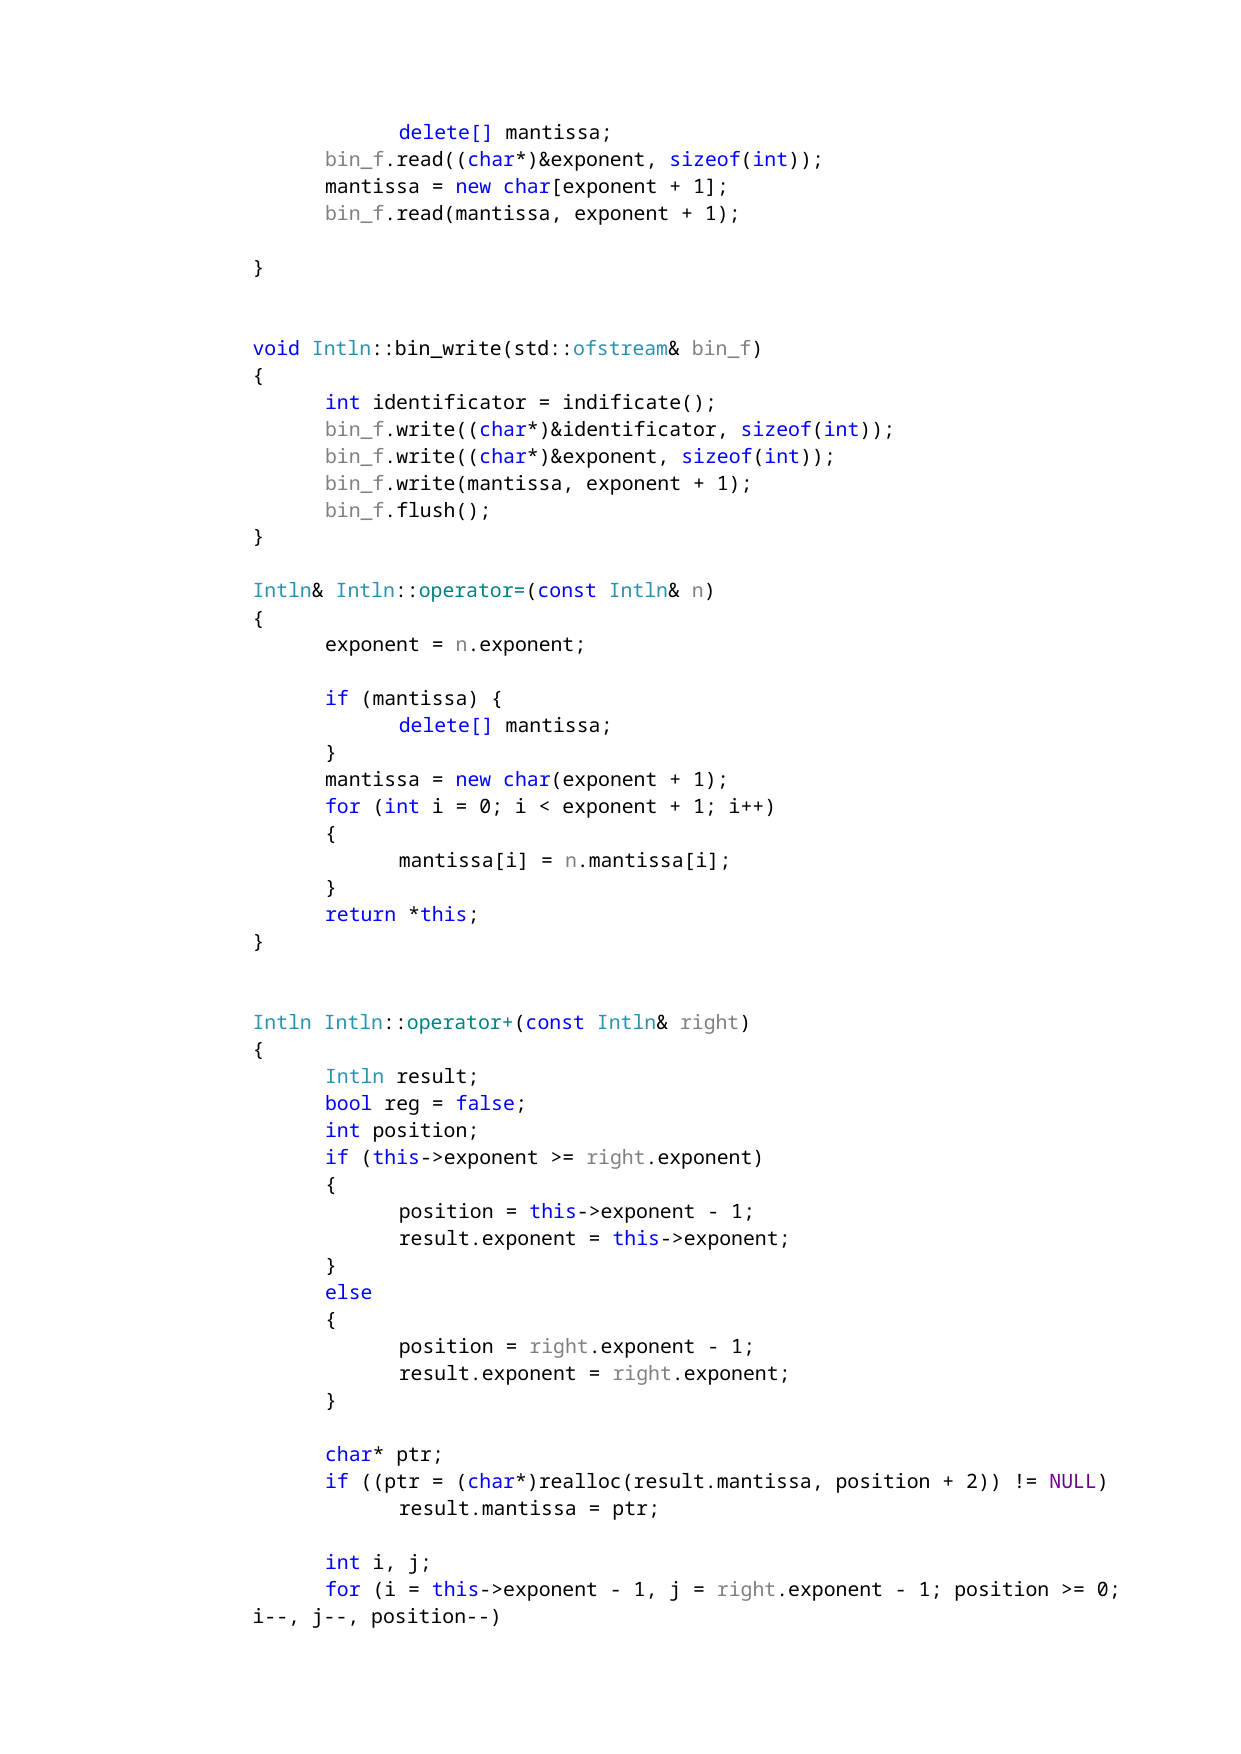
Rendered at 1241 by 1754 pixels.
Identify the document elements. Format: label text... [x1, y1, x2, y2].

text } [252, 739, 1152, 766]
text Intln result; [252, 1062, 1152, 1089]
text { [252, 1035, 1152, 1062]
text } [252, 873, 1152, 901]
text if (mantissa) { [252, 685, 1152, 712]
text position = right.exponent - 1; [252, 1332, 1152, 1359]
text bin_f.read((char*)&exponent, sizeof(int)); [252, 145, 1152, 172]
text delete[] mantissa; [252, 118, 1152, 145]
text { [252, 1305, 1152, 1332]
text mantissa = new char[exponent + 1]; [252, 172, 1152, 199]
text } [252, 1251, 1152, 1278]
text int i, j; [252, 1548, 1152, 1575]
text int position; [252, 1116, 1152, 1143]
text if ((ptr = (char*)realloc(result.mantissa, position + 2)) != NULL) [252, 1467, 1152, 1494]
text Intln& Intln::operator=(const Intln& n) [252, 577, 1152, 604]
text result.exponent = right.exponent; [252, 1359, 1152, 1386]
text exponent = n.exponent; [252, 631, 1152, 658]
text position = this->exponent - 1; [252, 1197, 1152, 1224]
text void Intln::bin_write(std::ofstream& bin_f) [252, 334, 1152, 361]
text bin_f.write((char*)&exponent, sizeof(int)); [252, 442, 1152, 469]
text bin_f.write((char*)&identificator, sizeof(int)); [252, 415, 1152, 442]
text result.mantissa = ptr; [252, 1494, 1152, 1521]
text } [252, 253, 1152, 280]
text { [252, 361, 1152, 388]
text char* ptr; [252, 1440, 1152, 1467]
text bool reg = false; [252, 1089, 1152, 1116]
text bin_f.read(mantissa, exponent + 1); [252, 199, 1152, 226]
text { [252, 1170, 1152, 1197]
text delete[] mantissa; [252, 712, 1152, 739]
text mantissa[i] = n.mantissa[i]; [252, 847, 1152, 873]
text { [252, 819, 1152, 847]
text } [252, 927, 1152, 954]
text int identificator = indificate(); [252, 388, 1152, 415]
text return *this; [252, 901, 1152, 927]
text { [252, 604, 1152, 631]
text for (i = this->exponent - 1, j = right.exponent - 1; position >= 0; i--, j--, position--) [252, 1575, 1152, 1629]
text } [252, 1386, 1152, 1413]
text else [252, 1278, 1152, 1305]
text if (this->exponent >= right.exponent) [252, 1143, 1152, 1170]
text } [252, 523, 1152, 550]
text bin_f.flush(); [252, 496, 1152, 523]
text result.exponent = this->exponent; [252, 1224, 1152, 1251]
text bin_f.write(mantissa, exponent + 1); [252, 469, 1152, 496]
text mantissa = new char(exponent + 1); [252, 766, 1152, 793]
text for (int i = 0; i < exponent + 1; i++) [252, 793, 1152, 819]
text Intln Intln::operator+(const Intln& right) [252, 1008, 1152, 1035]
